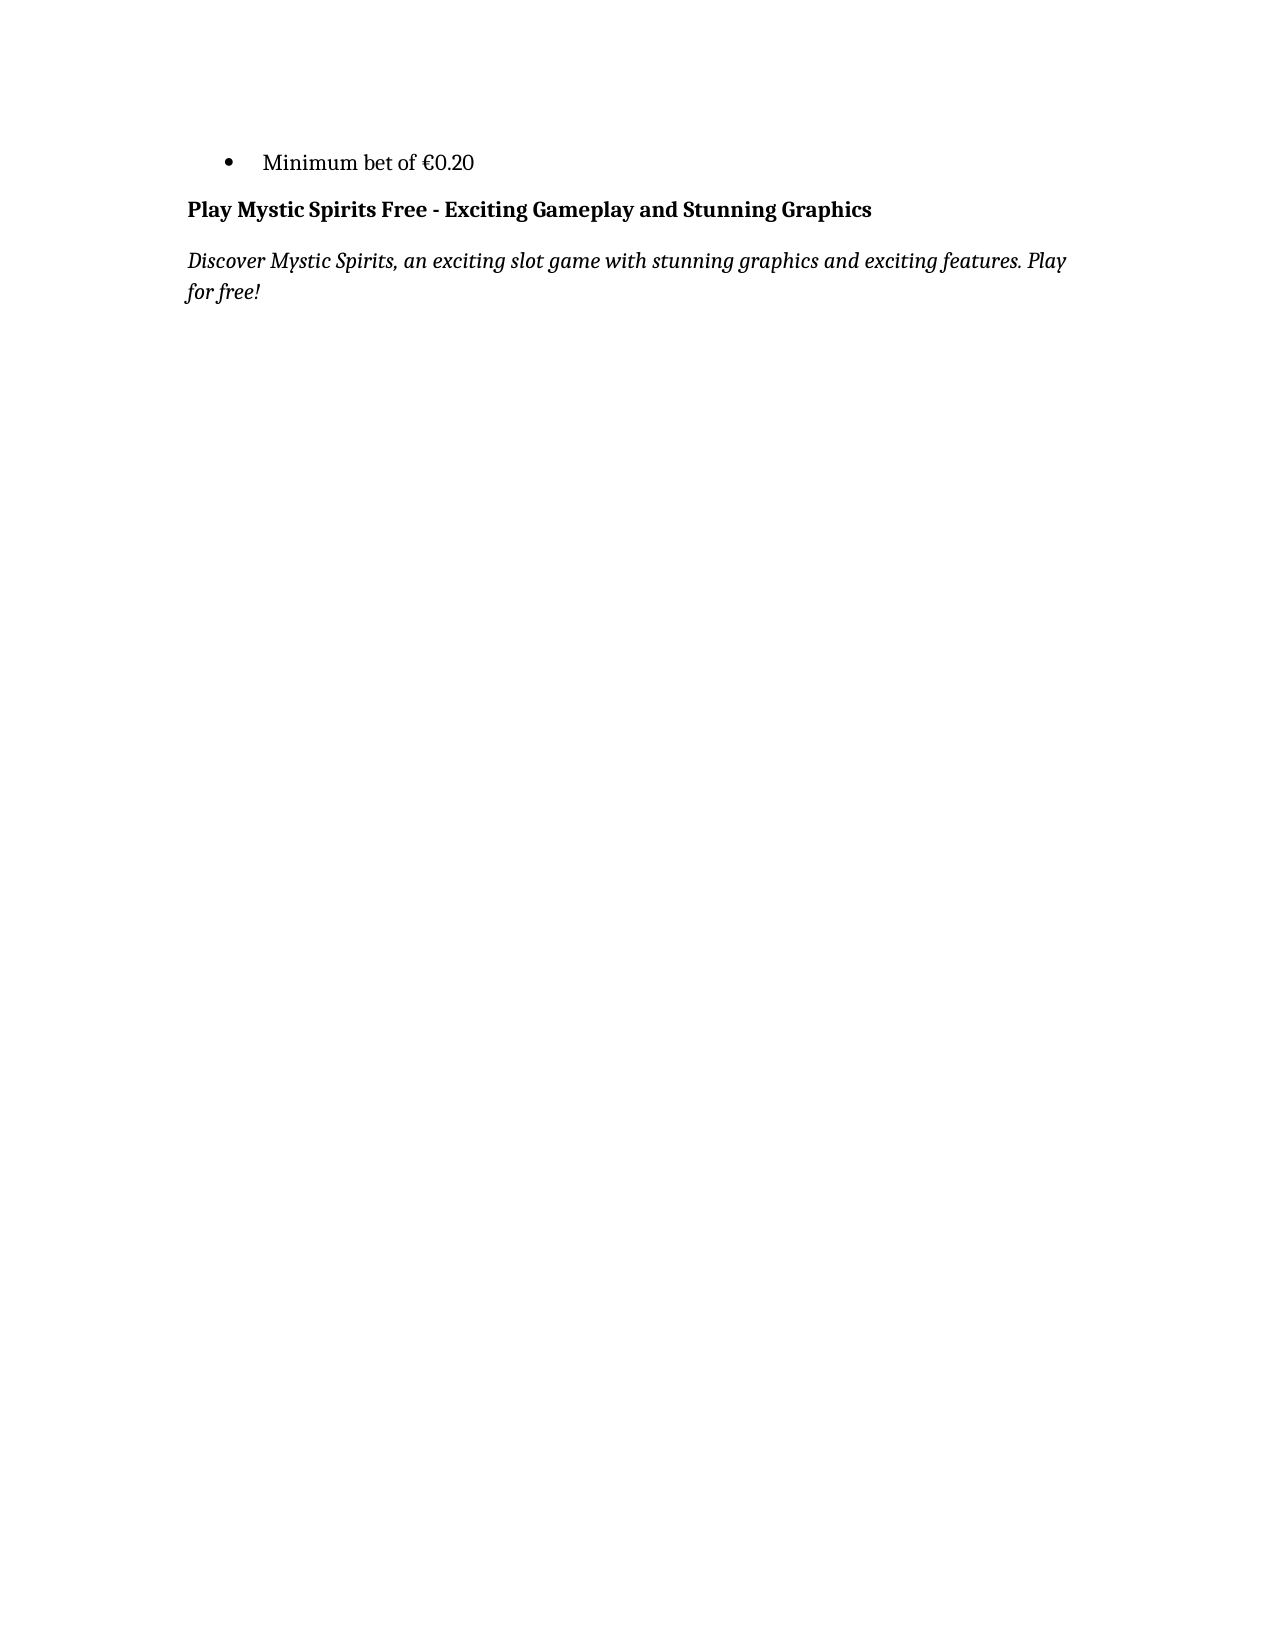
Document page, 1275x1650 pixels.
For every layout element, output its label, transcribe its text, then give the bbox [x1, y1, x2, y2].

text Discover Mystic Spirits, an exciting slot game with stunning graphics and exciting features. Play for free! [187, 248, 1087, 305]
text Play Mystic Spirits Free - Exciting Gameplay and Stunning Graphics [187, 197, 1087, 223]
list Minimum bet of €0.20 [225, 150, 1087, 176]
